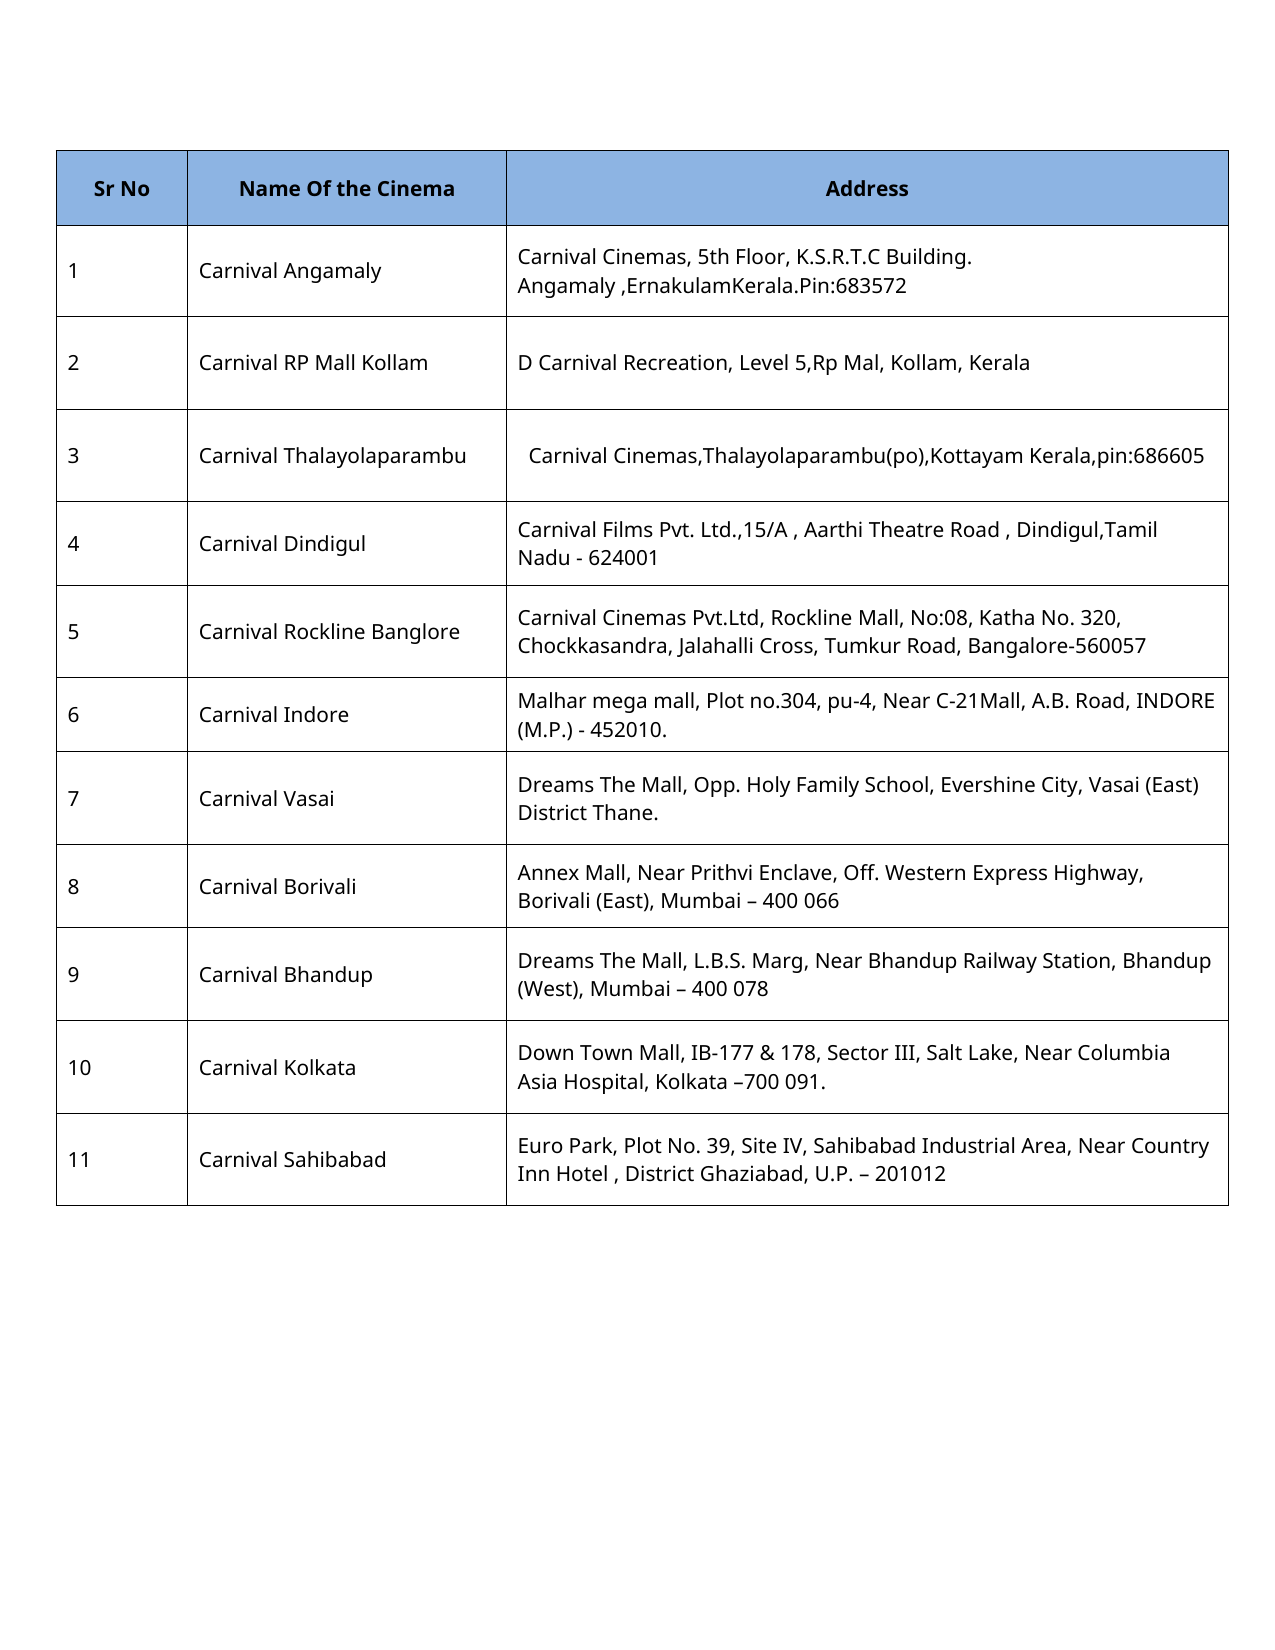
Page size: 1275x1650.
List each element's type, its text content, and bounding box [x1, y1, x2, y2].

table_cell 4 [57, 502, 187, 584]
table_cell Carnival Thalayolaparambu [188, 410, 506, 501]
table_cell 1 [57, 226, 187, 316]
table_cell Carnival Angamaly [188, 226, 506, 316]
table_cell Carnival Borivali [188, 845, 506, 927]
table_header Name Of the Cinema [188, 151, 506, 225]
table_cell Carnival RP Mall Kollam [188, 317, 506, 408]
table_cell Euro Park, Plot No. 39, Site IV, Sahibabad Industrial Area, Near Country Inn Hotel , District Ghaziabad, U.P. – 201012 [507, 1114, 1228, 1205]
table_cell Carnival Bhandup [188, 928, 506, 1020]
table_cell Carnival Sahibabad [188, 1114, 506, 1205]
table_header Address [507, 151, 1228, 225]
table_cell 2 [57, 317, 187, 408]
table_cell 6 [57, 678, 187, 751]
table_cell 8 [57, 845, 187, 927]
table_cell Carnival Rockline Banglore [188, 586, 506, 677]
table_cell Carnival Cinemas,Thalayolaparambu(po),Kottayam Kerala,pin:686605 [507, 410, 1228, 501]
table_cell D Carnival Recreation, Level 5,Rp Mal, Kollam, Kerala [507, 317, 1228, 408]
table_cell 9 [57, 928, 187, 1020]
table_cell 7 [57, 752, 187, 844]
table_cell 10 [57, 1021, 187, 1113]
table_cell 3 [57, 410, 187, 501]
table_cell Malhar mega mall, Plot no.304, pu-4, Near C-21Mall, A.B. Road, INDORE (M.P.) - 452010. [507, 678, 1228, 751]
table_cell 5 [57, 586, 187, 677]
table_cell Carnival Cinemas Pvt.Ltd, Rockline Mall, No:08, Katha No. 320, Chockkasandra, Jalahalli Cross, Tumkur Road, Bangalore-560057 [507, 586, 1228, 677]
table_cell Carnival Dindigul [188, 502, 506, 584]
table_cell Dreams The Mall, Opp. Holy Family School, Evershine City, Vasai (East) District Thane. [507, 752, 1228, 844]
table_cell Dreams The Mall, L.B.S. Marg, Near Bhandup Railway Station, Bhandup (West), Mumbai – 400 078 [507, 928, 1228, 1020]
table_cell Carnival Vasai [188, 752, 506, 844]
table_cell Down Town Mall, IB-177 & 178, Sector III, Salt Lake, Near Columbia Asia Hospital, Kolkata –700 091. [507, 1021, 1228, 1113]
table_cell Carnival Films Pvt. Ltd.,15/A , Aarthi Theatre Road , Dindigul,Tamil Nadu - 624001 [507, 502, 1228, 584]
table_cell Annex Mall, Near Prithvi Enclave, Off. Western Express Highway, Borivali (East), Mumbai – 400 066 [507, 845, 1228, 927]
table_header Sr No [57, 151, 187, 225]
table_cell Carnival Indore [188, 678, 506, 751]
table_cell Carnival Cinemas, 5th Floor, K.S.R.T.C Building. Angamaly ,ErnakulamKerala.Pin:683572 [507, 226, 1228, 316]
table_cell Carnival Kolkata [188, 1021, 506, 1113]
table_cell 11 [57, 1114, 187, 1205]
